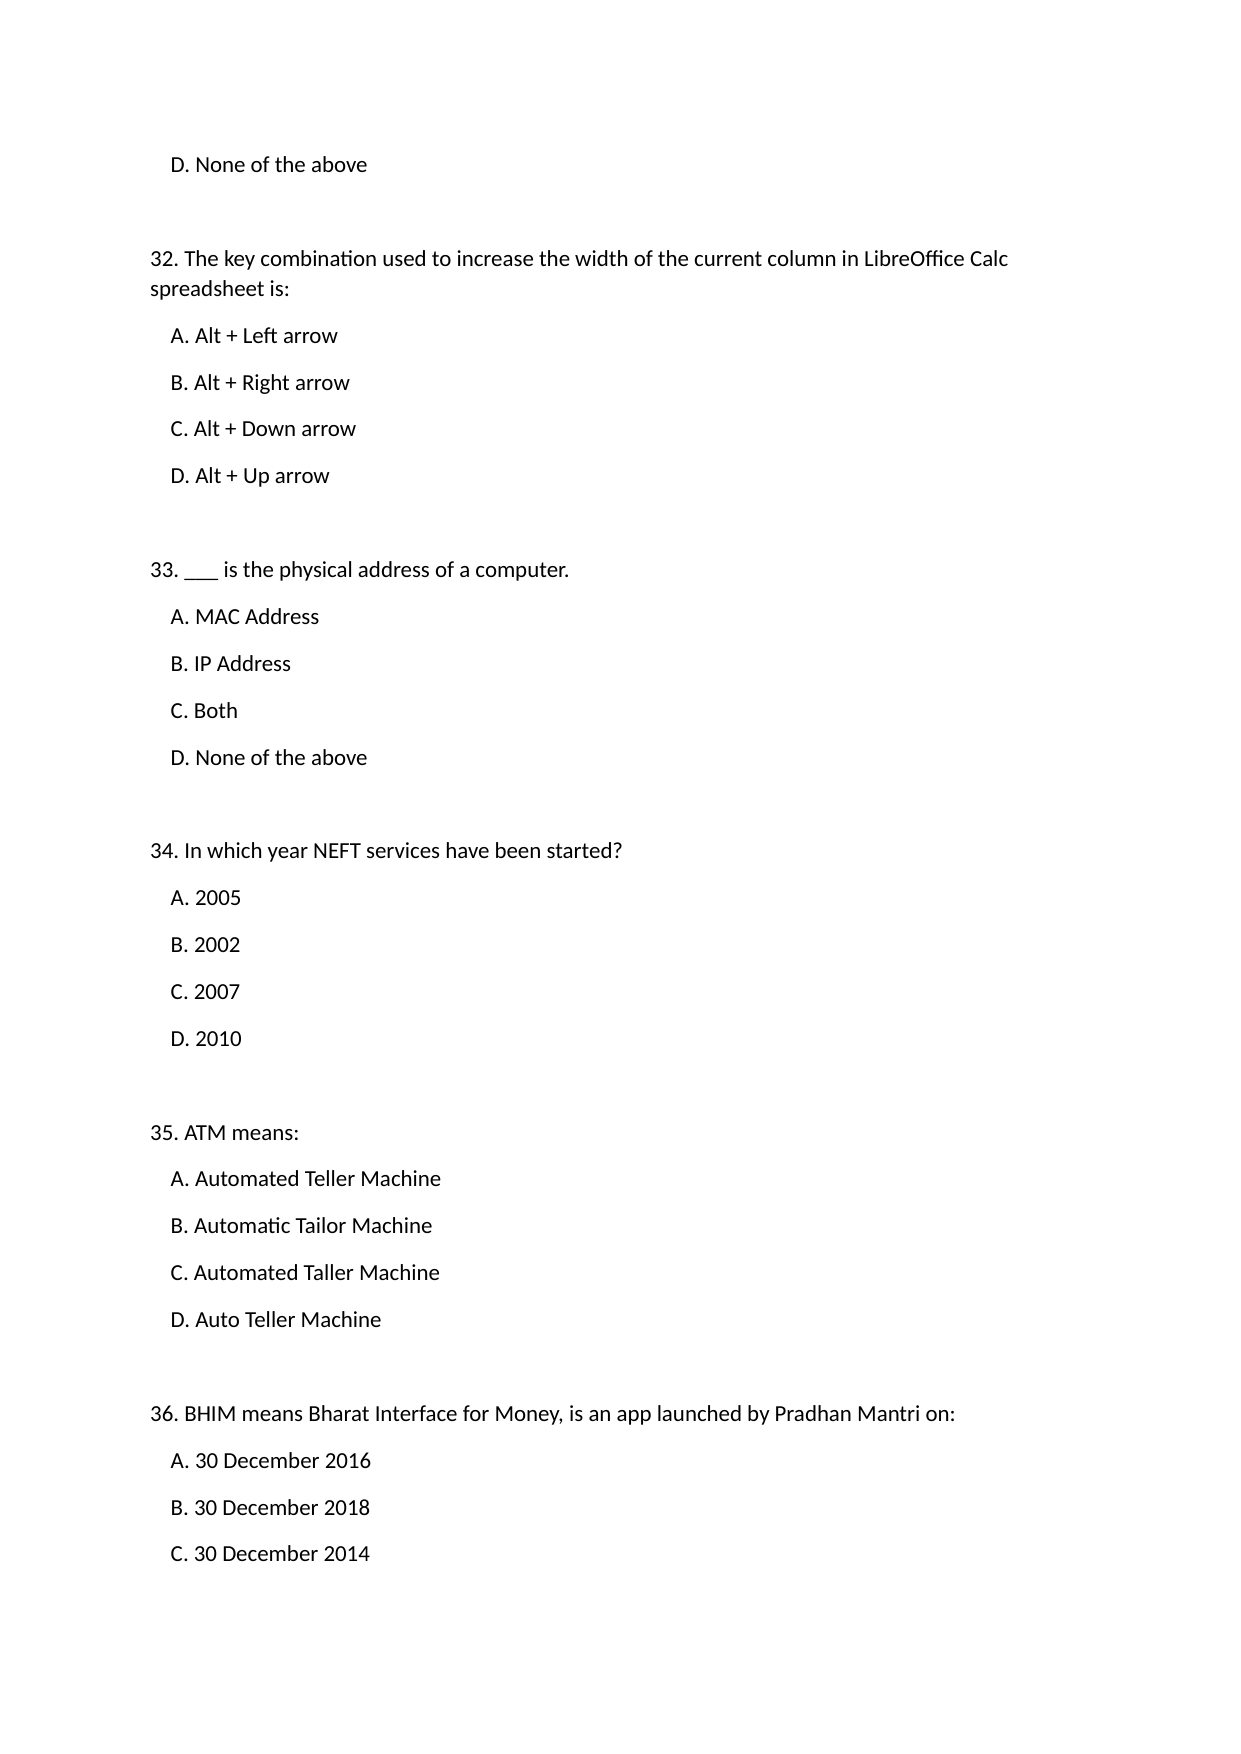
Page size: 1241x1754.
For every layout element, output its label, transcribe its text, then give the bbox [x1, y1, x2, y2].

text 33. ___ is the physical address of a computer. [150, 555, 1090, 583]
text A. Automated Teller Machine [150, 1164, 1090, 1193]
text C. Both [150, 696, 1090, 724]
text A. Alt + Left arrow [150, 321, 1090, 349]
text C. 2007 [150, 977, 1090, 1005]
text A. 2005 [150, 883, 1090, 911]
text D. None of the above [150, 743, 1090, 771]
text C. Alt + Down arrow [150, 414, 1090, 443]
text A. MAC Address [150, 602, 1090, 630]
text 34. In which year NEFT services have been started? [150, 836, 1090, 864]
text C. 30 December 2014 [150, 1539, 1090, 1568]
text C. Automated Taller Machine [150, 1258, 1090, 1286]
text B. 2002 [150, 930, 1090, 958]
text B. IP Address [150, 649, 1090, 677]
text D. Auto Teller Machine [150, 1305, 1090, 1333]
text 32. The key combination used to increase the width of the current column in LibreOffice Calc spreadsheet is: [150, 244, 1090, 302]
text 35. ATM means: [150, 1118, 1090, 1146]
text D. None of the above [150, 150, 1090, 178]
text D. 2010 [150, 1024, 1090, 1052]
text B. 30 December 2018 [150, 1493, 1090, 1521]
text B. Automatic Tailor Machine [150, 1211, 1090, 1239]
text D. Alt + Up arrow [150, 461, 1090, 489]
text 36. BHIM means Bharat Interface for Money, is an app launched by Pradhan Mantri on: [150, 1399, 1090, 1427]
text A. 30 December 2016 [150, 1446, 1090, 1474]
text B. Alt + Right arrow [150, 368, 1090, 396]
